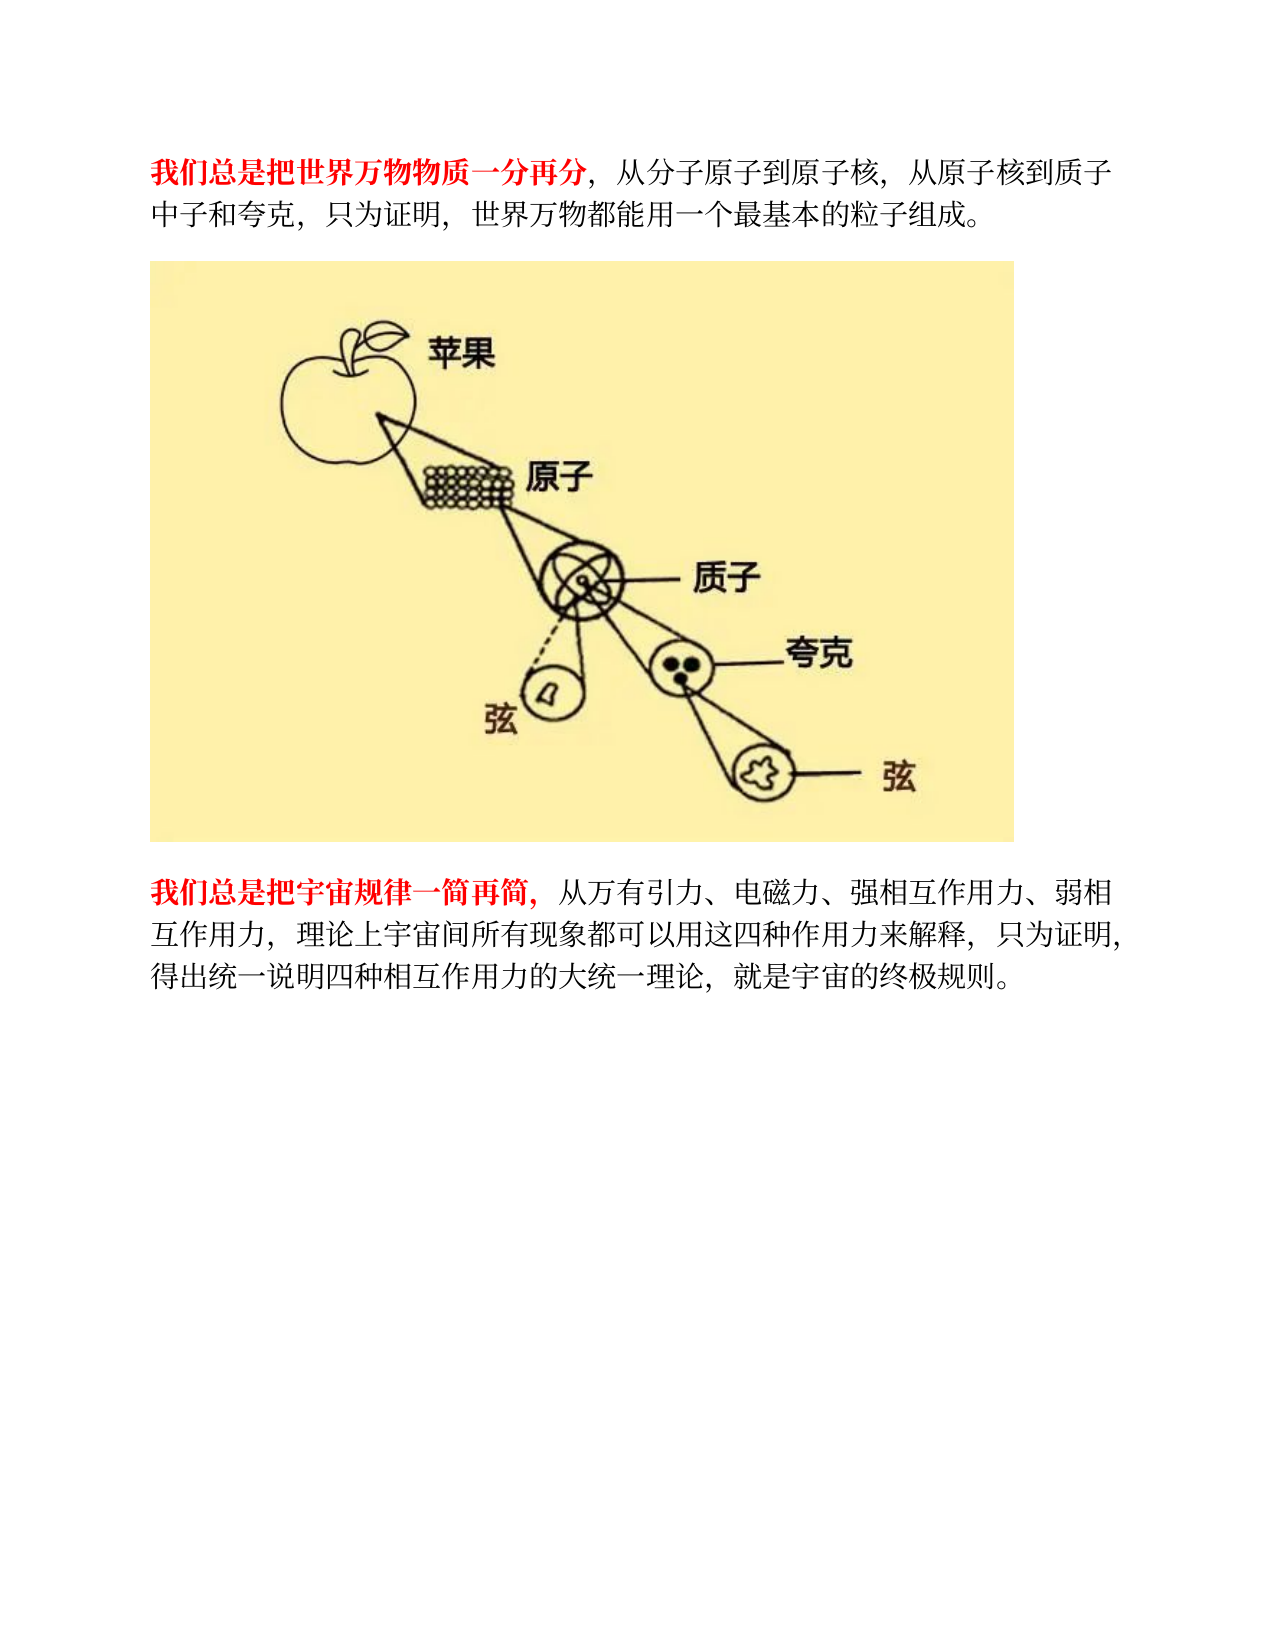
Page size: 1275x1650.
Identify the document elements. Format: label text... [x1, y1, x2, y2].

text 我们总是把世界万物物质一分再分，从分子原子到原子核，从原子核到质子中子和夸克，只为证明，世界万物都能用一个最基本的粒子组成。 [150, 150, 1125, 234]
text 我们总是把宇宙规律一简再简，从万有引力、电磁力、强相互作用力、弱相互作用力，理论上宇宙间所有现象都可以用这四种作用力来解释，只为证明，得出统一说明四种相互作用力的大统一理论，就是宇宙的终极规则。 [150, 870, 1125, 996]
picture [150, 261, 1014, 842]
